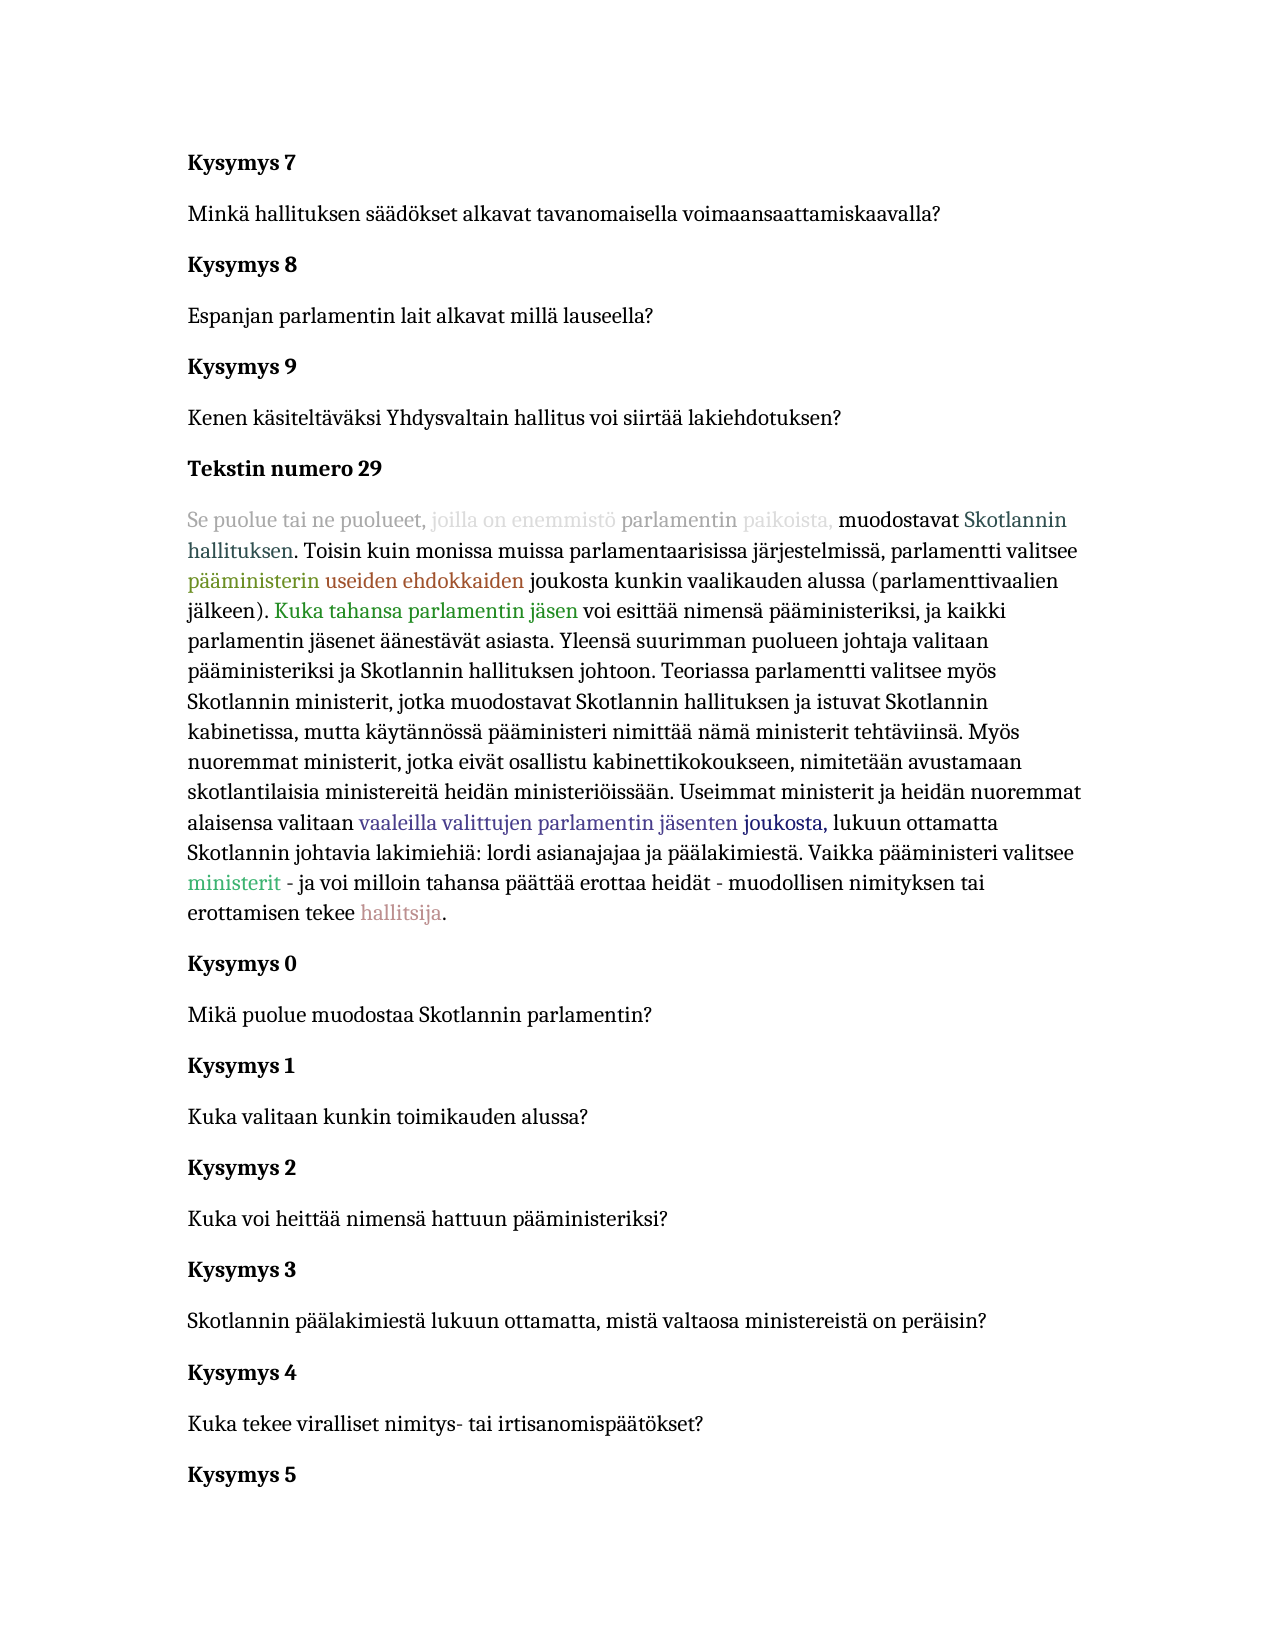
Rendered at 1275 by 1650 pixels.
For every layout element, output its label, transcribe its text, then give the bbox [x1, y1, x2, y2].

text Kuka tekee viralliset nimitys- tai irtisanomispäätökset? [187, 1410, 1087, 1437]
text Kuka valitaan kunkin toimikauden alussa? [187, 1104, 1087, 1131]
text Kysymys 3 [187, 1257, 1087, 1284]
text Kenen käsiteltäväksi Yhdysvaltain hallitus voi siirtää lakiehdotuksen? [187, 405, 1087, 432]
text Kuka voi heittää nimensä hattuun pääministeriksi? [187, 1206, 1087, 1233]
text Espanjan parlamentin lait alkavat millä lauseella? [187, 303, 1087, 329]
text Se puolue tai ne puolueet, joilla on enemmistö parlamentin paikoista, muodostavat Skotlannin hallituksen. Toisin kuin monissa muissa parlamentaarisissa järjestelmissä, parlamentti valitsee pääministerin useiden ehdokkaiden joukosta kunkin vaalikauden alussa (parlamenttivaalien jälkeen). Kuka tahansa parlamentin jäsen voi esittää nimensä pääministeriksi, ja kaikki parlamentin jäsenet äänestävät asiasta. Yleensä suurimman puolueen johtaja valitaan pääministeriksi ja Skotlannin hallituksen johtoon. Teoriassa parlamentti valitsee myös Skotlannin ministerit, jotka muodostavat Skotlannin hallituksen ja istuvat Skotlannin kabinetissa, mutta käytännössä pääministeri nimittää nämä ministerit tehtäviinsä. Myös nuoremmat ministerit, jotka eivät osallistu kabinettikokoukseen, nimitetään avustamaan skotlantilaisia ministereitä heidän ministeriöissään. Useimmat ministerit ja heidän nuoremmat alaisensa valitaan vaaleilla valittujen parlamentin jäsenten joukosta, lukuun ottamatta Skotlannin johtavia lakimiehiä: lordi asianajajaa ja päälakimiestä. Vaikka pääministeri valitsee ministerit - ja voi milloin tahansa päättää erottaa heidät - muodollisen nimityksen tai erottamisen tekee hallitsija. [187, 507, 1087, 926]
text Kysymys 0 [187, 951, 1087, 977]
text Kysymys 5 [187, 1461, 1087, 1488]
text Skotlannin päälakimiestä lukuun ottamatta, mistä valtaosa ministereistä on peräisin? [187, 1308, 1087, 1335]
text Kysymys 4 [187, 1359, 1087, 1386]
text Kysymys 1 [187, 1053, 1087, 1079]
text Kysymys 8 [187, 252, 1087, 278]
text Tekstin numero 29 [187, 456, 1087, 483]
text Kysymys 7 [187, 150, 1087, 176]
text Mikä puolue muodostaa Skotlannin parlamentin? [187, 1002, 1087, 1028]
text Kysymys 2 [187, 1155, 1087, 1182]
text Kysymys 9 [187, 354, 1087, 381]
text Minkä hallituksen säädökset alkavat tavanomaisella voimaansaattamiskaavalla? [187, 201, 1087, 227]
